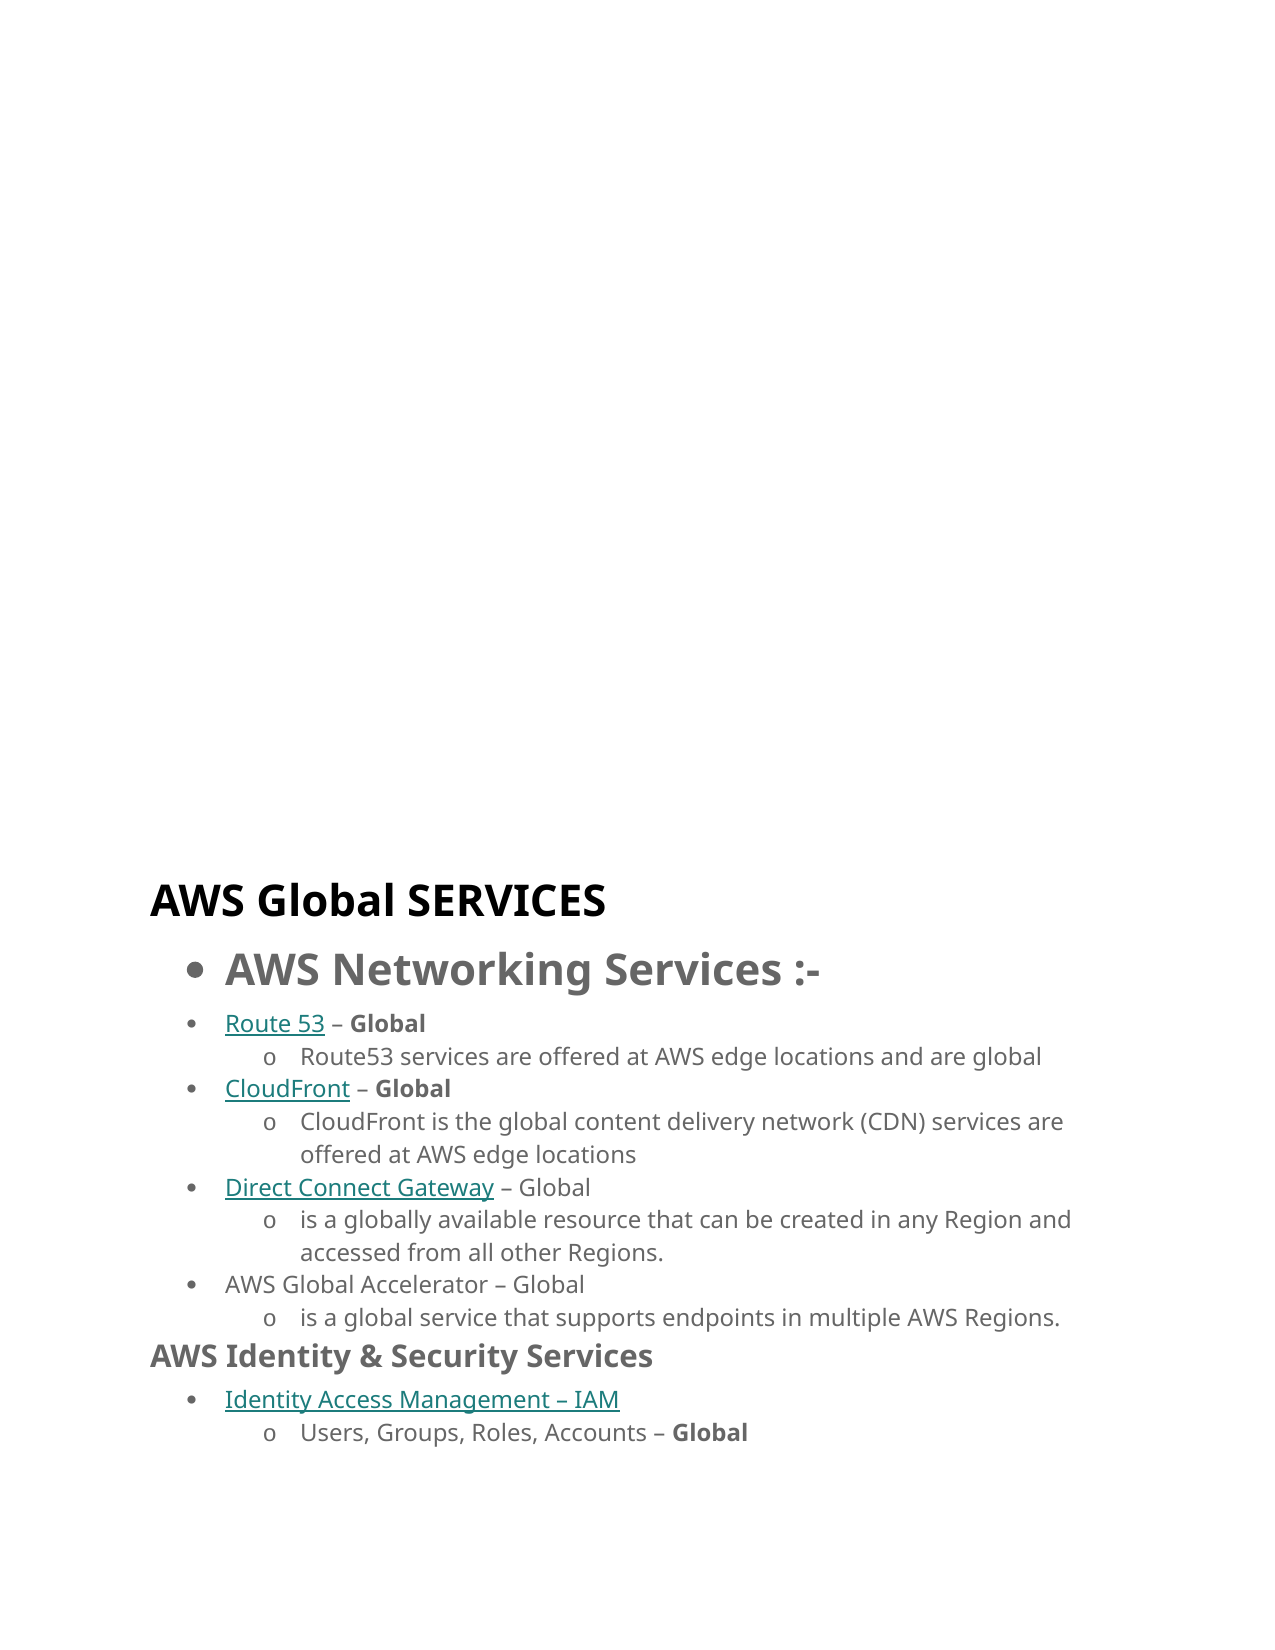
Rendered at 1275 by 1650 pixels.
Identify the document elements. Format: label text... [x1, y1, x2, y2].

subtitle AWS Networking Services :- [187, 938, 1125, 998]
subtitle AWS Global SERVICES [150, 870, 1125, 929]
list CloudFront is the global content delivery network (CDN) services are offered at AWS edge locations [262, 1105, 1125, 1170]
list Route53 services are offered at AWS edge locations and are global [262, 1039, 1125, 1072]
list Direct Connect Gateway – Global [187, 1170, 1125, 1203]
list Users, Groups, Roles, Accounts – Global [262, 1415, 1125, 1448]
list is a globally available resource that can be created in any Region and accessed from all other Regions. [262, 1203, 1125, 1268]
list Route 53 – Global [187, 1007, 1125, 1039]
list Identity Access Management – IAM [187, 1383, 1125, 1415]
list is a global service that supports endpoints in multiple AWS Regions. [262, 1301, 1125, 1334]
subtitle AWS Identity & Security Services [150, 1334, 1125, 1376]
list AWS Global Accelerator – Global [187, 1268, 1125, 1301]
list CloudFront – Global [187, 1072, 1125, 1105]
